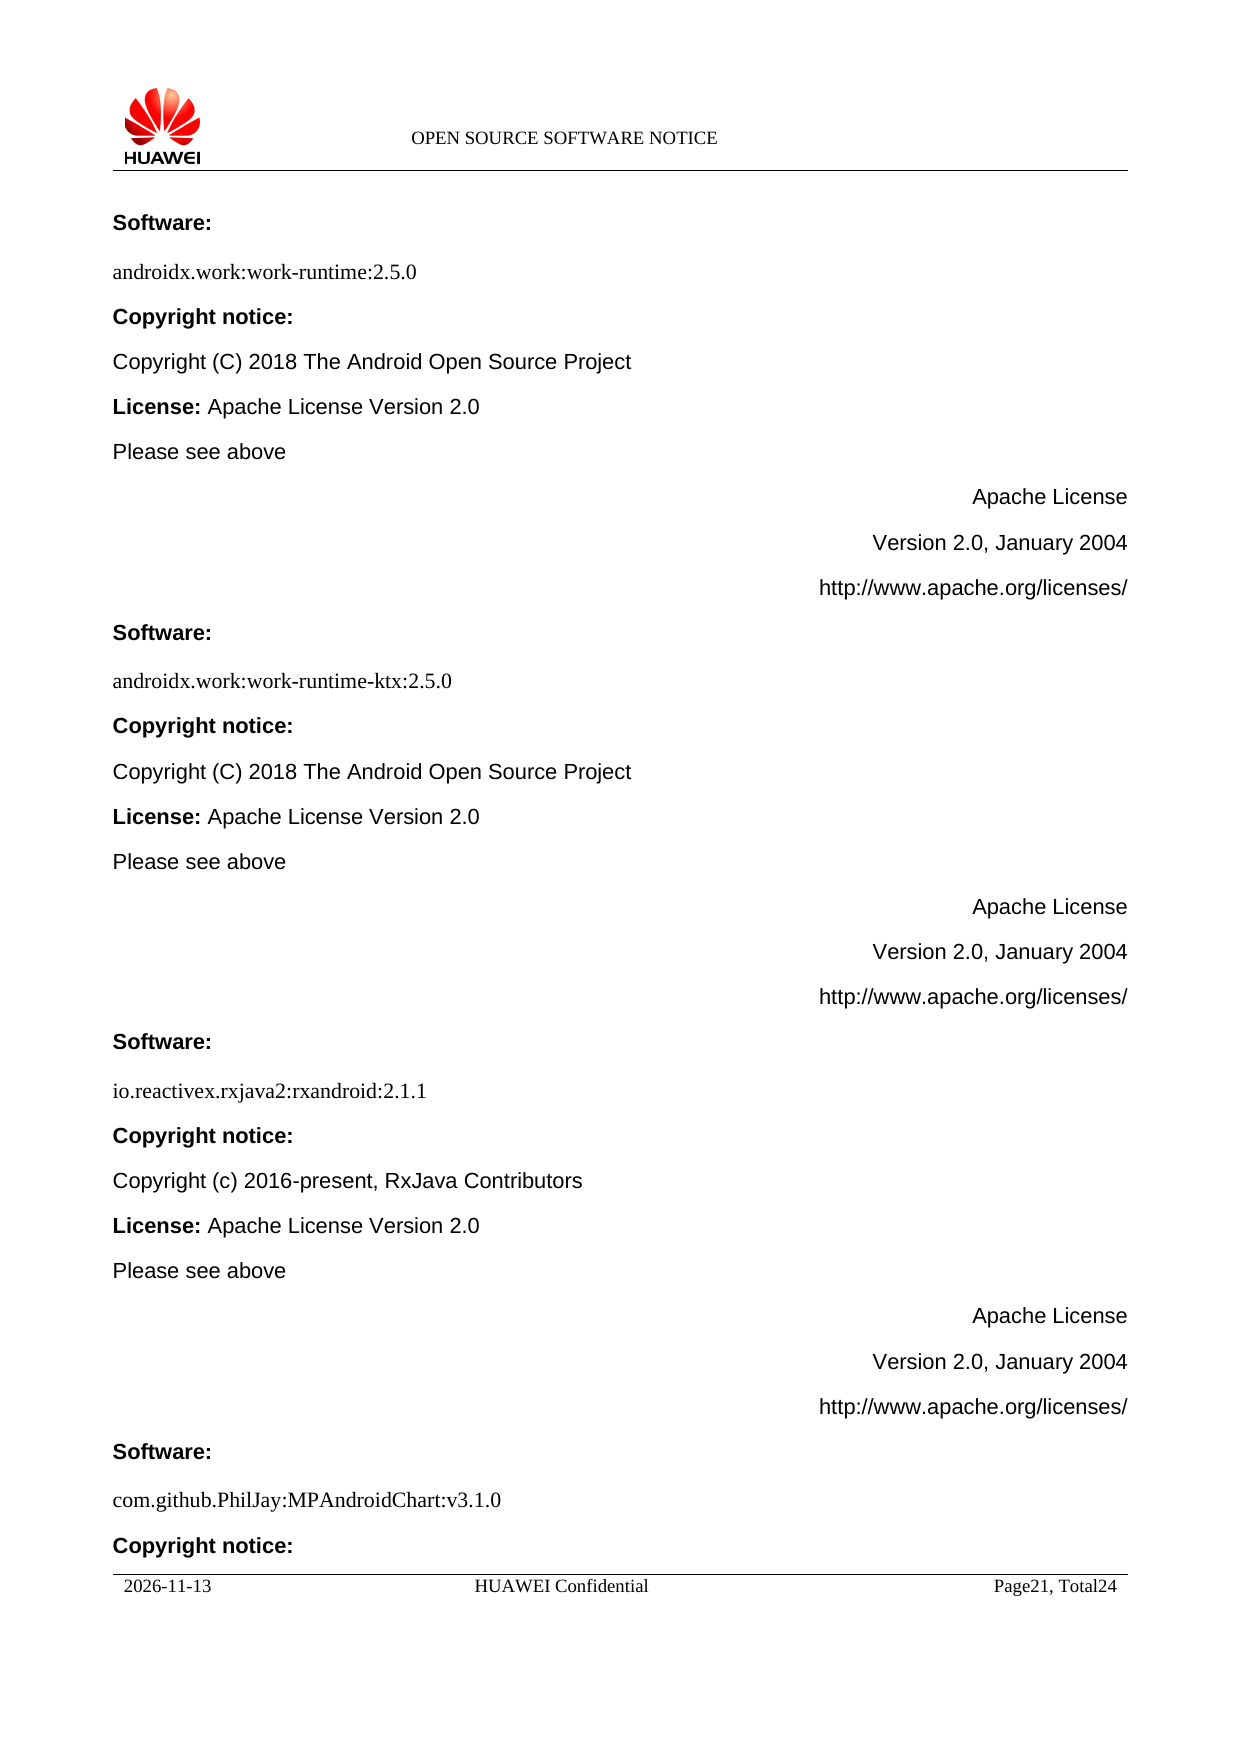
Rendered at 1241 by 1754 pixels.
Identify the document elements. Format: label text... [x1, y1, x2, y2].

text Copyright notice: [112, 1119, 1128, 1152]
title Software: [112, 616, 1128, 648]
text Copyright notice: [112, 300, 1128, 333]
text Version 2.0, January 2004 [112, 1345, 1128, 1377]
text http://www.apache.org/licenses/ [112, 980, 1128, 1013]
text io.reactivex.rxjava2:rxandroid:2.1.1 [112, 1074, 1128, 1107]
text Copyright (C) 2018 The Android Open Source Project [112, 755, 1128, 787]
text Please see above [112, 845, 1128, 878]
text License: Apache License Version 2.0 [112, 800, 1128, 832]
text http://www.apache.org/licenses/ [112, 571, 1128, 603]
title Software: [112, 206, 1128, 239]
text Version 2.0, January 2004 [112, 935, 1128, 968]
text Copyright notice: [112, 1529, 1128, 1561]
text License: Apache License Version 2.0 [112, 1209, 1128, 1242]
text com.github.PhilJay:MPAndroidChart:v3.1.0 [112, 1484, 1128, 1516]
text Copyright notice: [112, 710, 1128, 742]
text Apache License [112, 1300, 1128, 1332]
text androidx.work:work-runtime-ktx:2.5.0 [112, 665, 1128, 697]
text Apache License [112, 890, 1128, 923]
text License: Apache License Version 2.0 [112, 390, 1128, 423]
picture [125, 88, 200, 164]
text Version 2.0, January 2004 [112, 526, 1128, 558]
title Software: [112, 1435, 1128, 1468]
text Copyright (c) 2016-present, RxJava Contributors [112, 1164, 1128, 1197]
text Please see above [112, 436, 1128, 468]
text Please see above [112, 1255, 1128, 1287]
title Software: [112, 1026, 1128, 1058]
text http://www.apache.org/licenses/ [112, 1390, 1128, 1422]
text Copyright (C) 2018 The Android Open Source Project [112, 345, 1128, 378]
text Apache License [112, 481, 1128, 513]
text androidx.work:work-runtime:2.5.0 [112, 255, 1128, 288]
